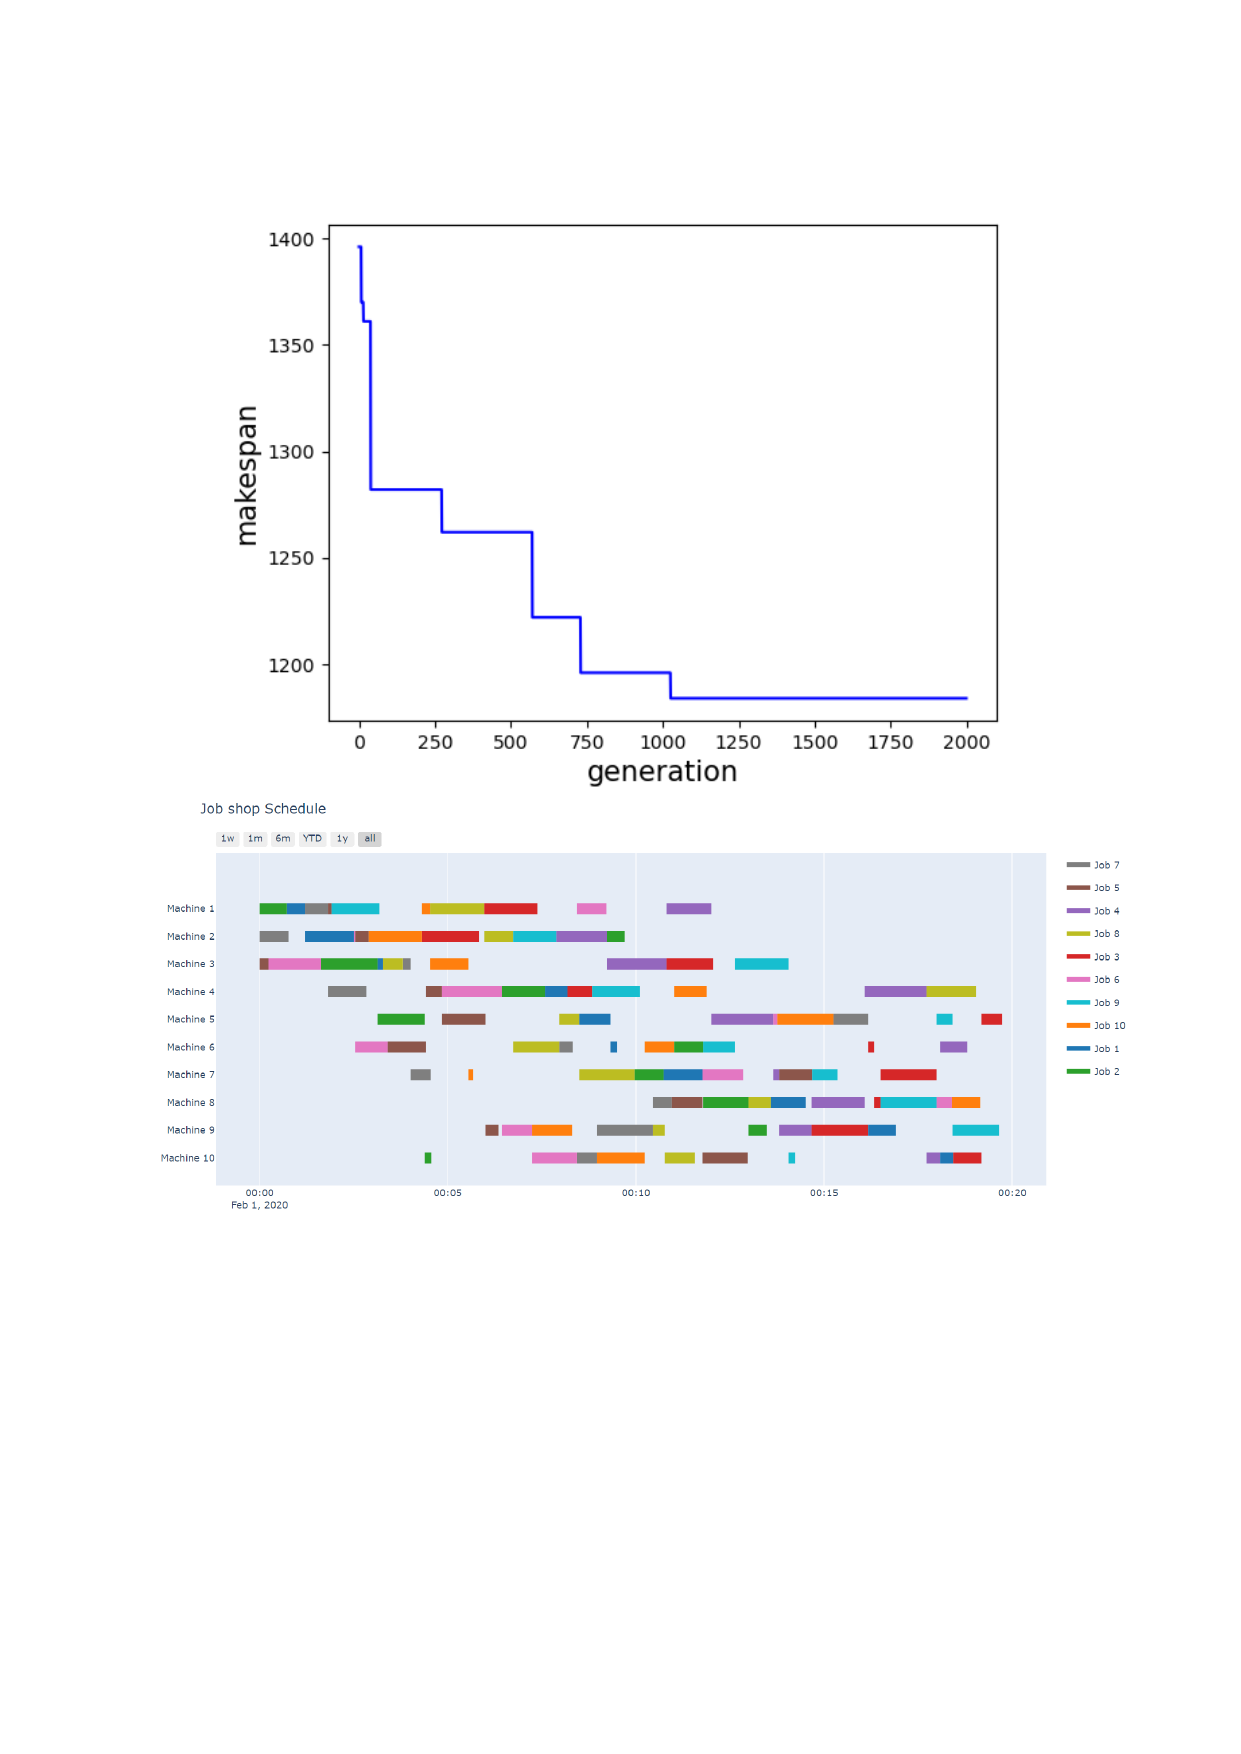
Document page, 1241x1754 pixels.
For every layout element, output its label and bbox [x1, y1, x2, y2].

picture [221, 147, 1083, 792]
picture [147, 797, 1141, 1245]
